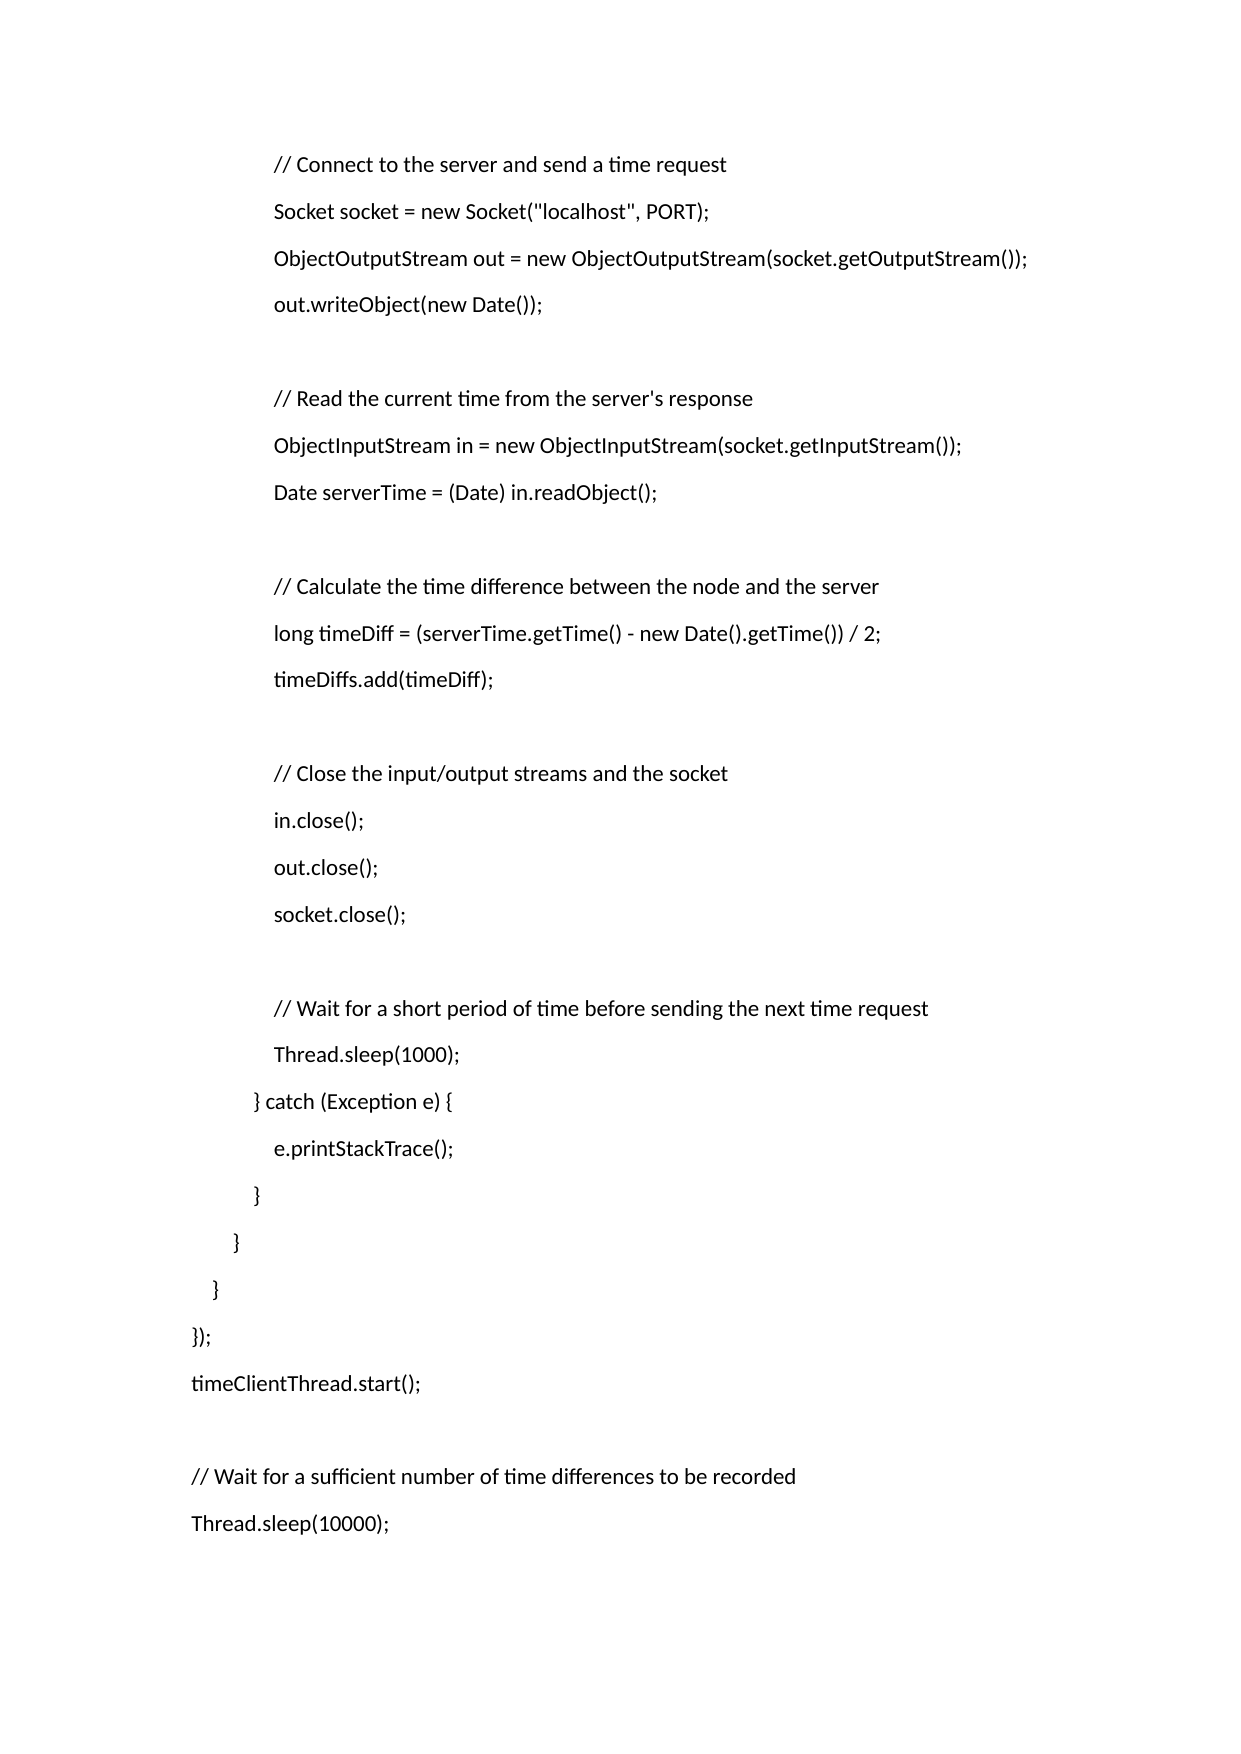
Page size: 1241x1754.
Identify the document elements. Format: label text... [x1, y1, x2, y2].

text // Read the current time from the server's response [150, 384, 1090, 412]
text } [150, 1181, 1090, 1209]
text socket.close(); [150, 900, 1090, 928]
text ObjectOutputStream out = new ObjectOutputStream(socket.getOutputStream()); [150, 244, 1090, 272]
text e.printStackTrace(); [150, 1134, 1090, 1162]
text out.writeObject(new Date()); [150, 291, 1090, 319]
text // Connect to the server and send a time request [150, 150, 1090, 178]
text // Wait for a sufficient number of time differences to be recorded [150, 1462, 1090, 1491]
text // Calculate the time difference between the node and the server [150, 572, 1090, 600]
text Socket socket = new Socket("localhost", PORT); [150, 197, 1090, 225]
text } [150, 1228, 1090, 1256]
text long timeDiff = (serverTime.getTime() - new Date().getTime()) / 2; [150, 619, 1090, 647]
text Date serverTime = (Date) in.readObject(); [150, 478, 1090, 506]
text }); [150, 1322, 1090, 1350]
text Thread.sleep(10000); [150, 1509, 1090, 1537]
text Thread.sleep(1000); [150, 1041, 1090, 1069]
text ObjectInputStream in = new ObjectInputStream(socket.getInputStream()); [150, 431, 1090, 459]
text timeClientThread.start(); [150, 1369, 1090, 1397]
text timeDiffs.add(timeDiff); [150, 666, 1090, 694]
text // Close the input/output streams and the socket [150, 759, 1090, 787]
text // Wait for a short period of time before sending the next time request [150, 994, 1090, 1022]
text } catch (Exception e) { [150, 1087, 1090, 1116]
text out.close(); [150, 853, 1090, 881]
text } [150, 1275, 1090, 1303]
text in.close(); [150, 806, 1090, 834]
